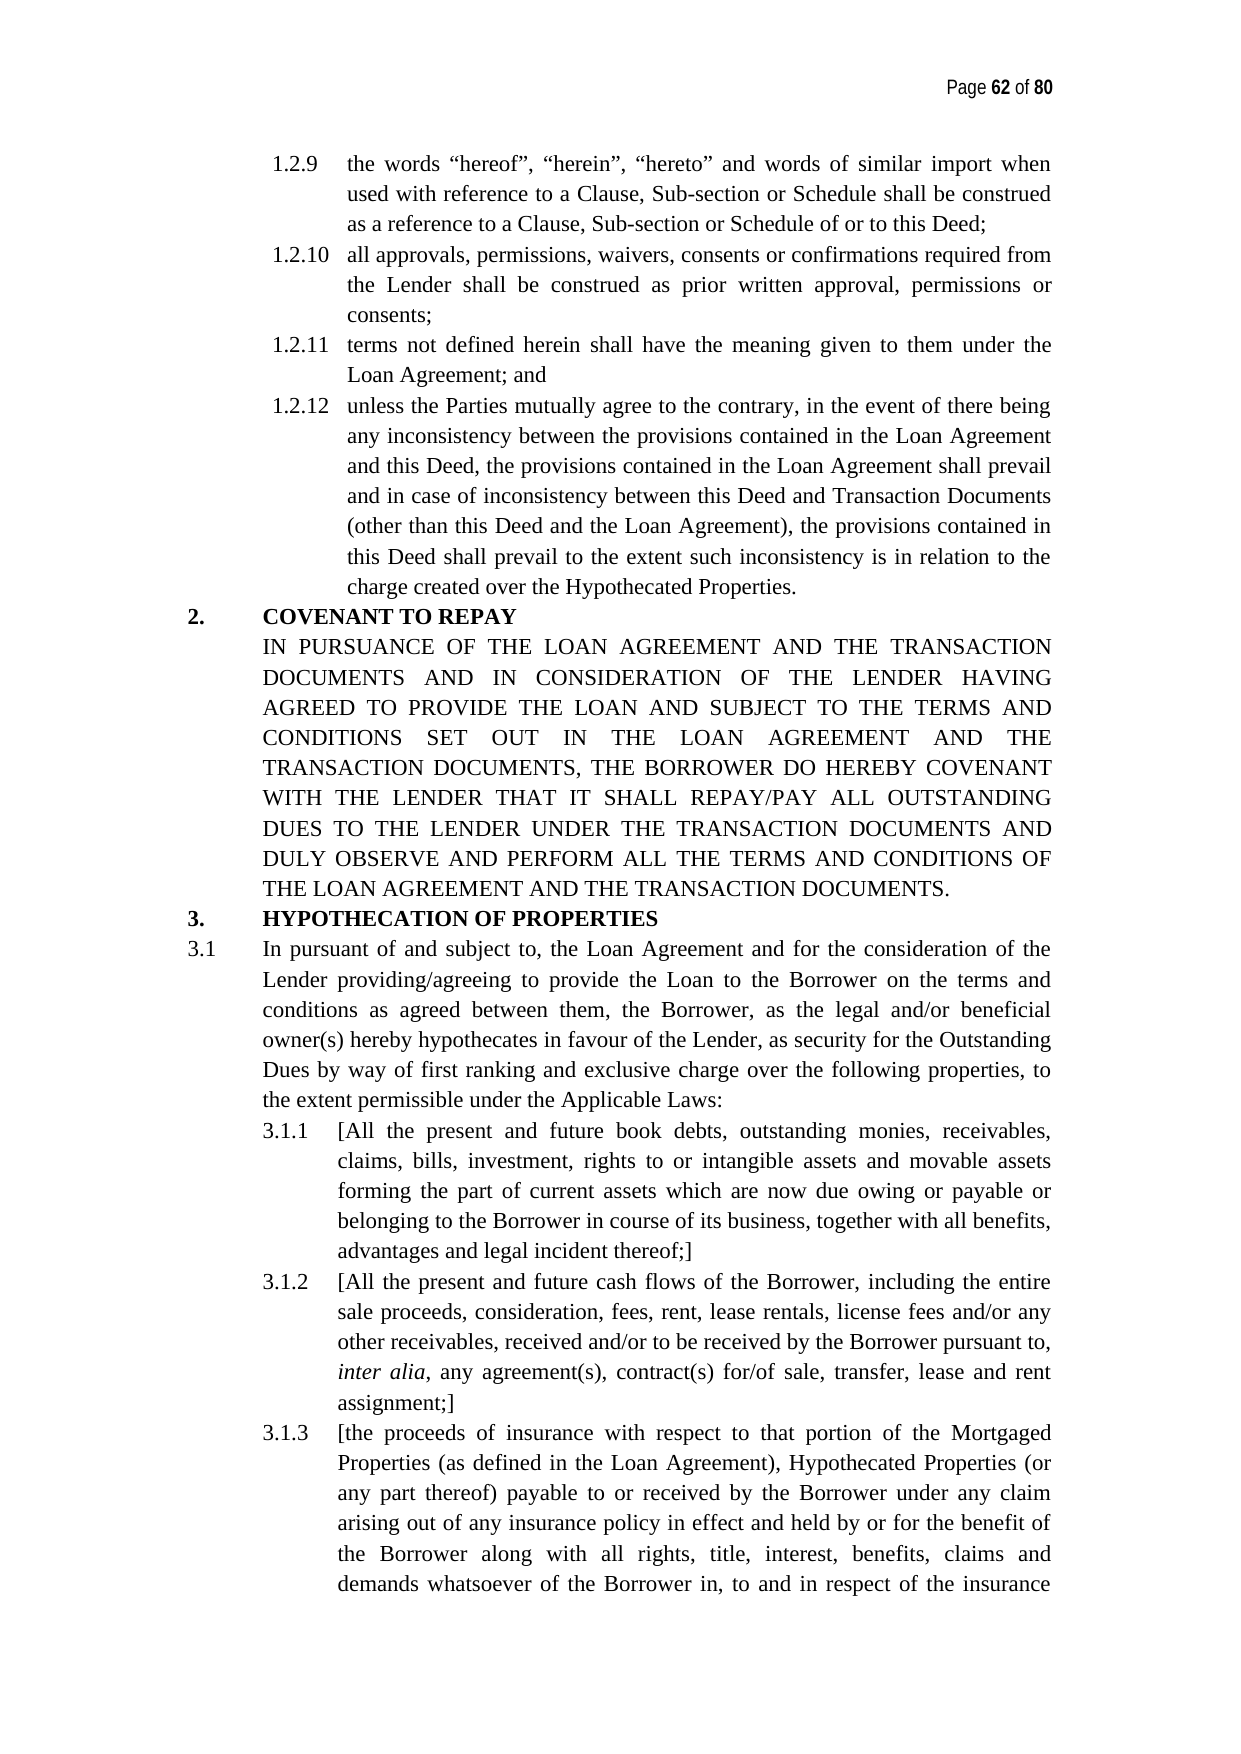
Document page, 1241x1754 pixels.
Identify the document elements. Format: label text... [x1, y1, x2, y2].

subtitle unless the Parties mutually agree to the contrary, in the event of there being any inconsistency between the provisions contained in the Loan Agreement and this Deed, the provisions contained in the Loan Agreement shall prevail and in case of inconsistency between this Deed and Transaction Documents (other than this Deed and the Loan Agreement), the provisions contained in this Deed shall prevail to the extent such inconsistency is in relation to the charge created over the Hypothecated Properties. [272, 392, 1053, 599]
subtitle HYPOTHECATION OF PROPERTIES [187, 905, 1053, 932]
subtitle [262, 1419, 1053, 1596]
subtitle [All the present and future book debts, outstanding monies, receivables, claims, bills, investment, rights to or intangible assets and movable assets forming the part of current assets which are now due owing or payable or belonging to the Borrower in course of its business, together with all benefits, advantages and legal incident thereof;] [262, 1117, 1053, 1264]
subtitle terms not defined herein shall have the meaning given to them under the Loan Agreement; and [272, 331, 1053, 388]
subtitle the words “hereof”, “herein”, “hereto” and words of similar import when used with reference to a Clause, Sub-section or Schedule shall be construed as a reference to a Clause, Sub-section or Schedule of or to this Deed; [272, 150, 1053, 237]
subtitle [All the present and future cash flows of the Borrower, including the entire sale proceeds, consideration, fees, rent, lease rentals, license fees and/or any other receivables, received and/or to be received by the Borrower pursuant to, inter alia, any agreement(s), contract(s) for/of sale, transfer, lease and rent assignment;] [262, 1268, 1053, 1415]
subtitle In pursuant of and subject to, the Loan Agreement and for the consideration of the Lender providing/agreeing to provide the Loan to the Borrower on the terms and conditions as agreed between them, the Borrower, as the legal and/or beneficial owner(s) hereby hypothecates in favour of the Lender, as security for the Outstanding Dues by way of first ranking and exclusive charge over the following properties, to the extent permissible under the Applicable Laws: [187, 935, 1053, 1113]
subtitle all approvals, permissions, waivers, consents or confirmations required from the Lender shall be construed as prior written approval, permissions or consents; [272, 241, 1053, 327]
subtitle In pursuance of the Loan Agreement and the Transaction Documents and in consideration of the Lender having agreed to provide the Loan and subject to the terms and conditions set out in the Loan Agreement and the Transaction Documents, the Borrower do hereby covenant with the Lender that it shall repay/pay all Outstanding Dues to the Lender under the Transaction Documents and duly observe and perform all the terms and conditions of the Loan Agreement and the Transaction Documents. [262, 633, 1053, 901]
subtitle COVENANT TO REPAY [187, 603, 1053, 629]
